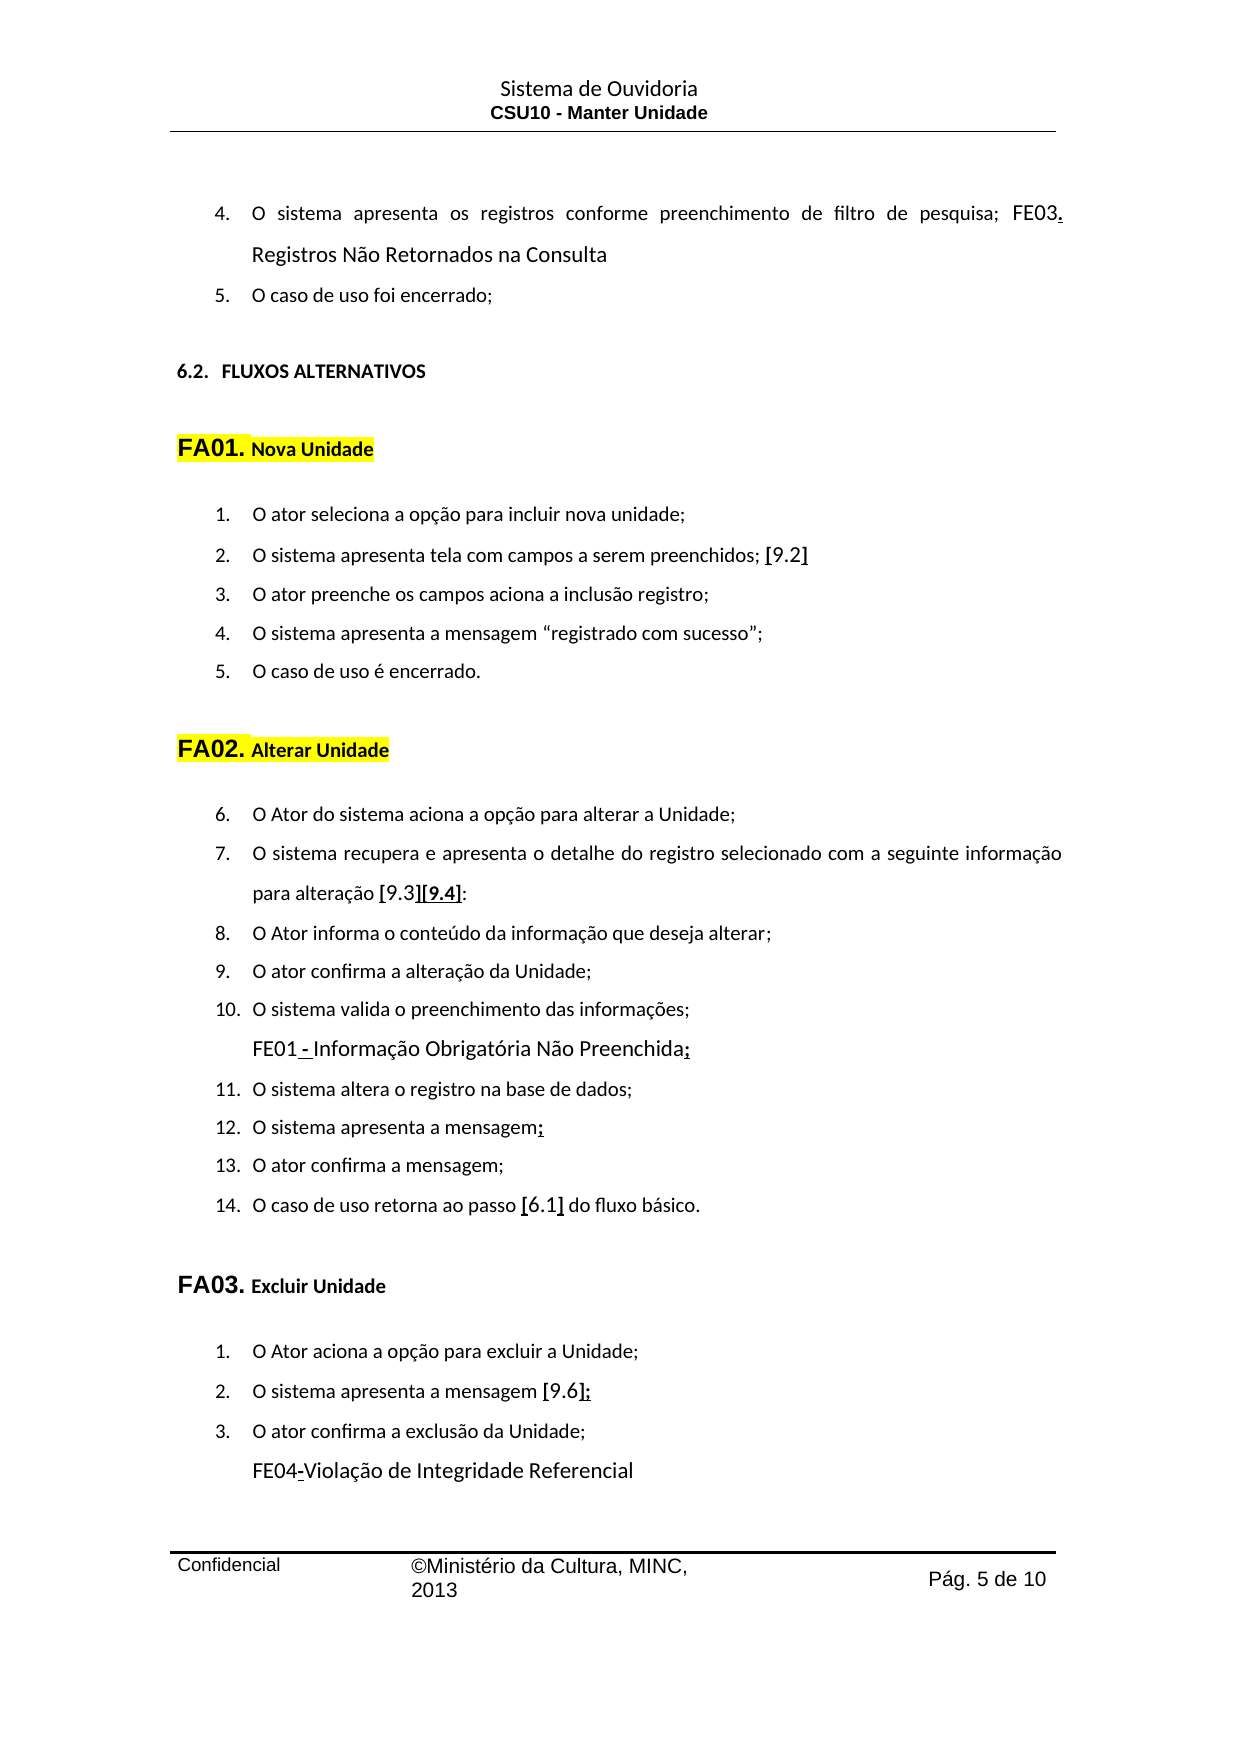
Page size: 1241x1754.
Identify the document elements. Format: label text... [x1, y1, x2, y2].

subtitle Fluxos alternativos [177, 358, 1063, 383]
list O Ator informa o conteúdo da informação que deseja alterar; [215, 920, 1063, 945]
list O sistema recupera e apresenta o detalhe do registro selecionado com a seguinte informação para alteração [9.3][9.4]: [215, 840, 1063, 906]
list O Ator do sistema aciona a opção para alterar a Unidade; [215, 802, 1063, 827]
list O sistema apresenta a mensagem; [215, 1114, 1063, 1140]
list O ator confirma a exclusão da Unidade; [215, 1418, 1063, 1444]
list O sistema apresenta a mensagem “registrado com sucesso”; [215, 620, 1063, 645]
list O sistema apresenta a mensagem [9.6]; [215, 1376, 1063, 1404]
list O ator preenche os campos aciona a inclusão registro; [215, 582, 1063, 607]
list Alterar Unidade [177, 733, 1063, 762]
list Nova Unidade [177, 433, 1063, 462]
list O caso de uso é encerrado. [215, 658, 1063, 683]
list O sistema apresenta os registros conforme preenchimento de filtro de pesquisa; FE03.Registros Não Retornados na Consulta [214, 198, 1063, 268]
list O caso de uso retorna ao passo [6.1] do fluxo básico. [215, 1191, 1063, 1219]
list Excluir Unidade [177, 1270, 1063, 1299]
list O ator seleciona a opção para incluir nova unidade; [215, 502, 1063, 527]
list O Ator aciona a opção para excluir a Unidade; [215, 1338, 1063, 1364]
list O sistema altera o registro na base de dados; [215, 1076, 1063, 1102]
list O ator confirma a mensagem; [215, 1152, 1063, 1178]
list O caso de uso foi encerrado; [214, 282, 1063, 308]
list O ator confirma a alteração da Unidade; [215, 958, 1063, 983]
list O sistema apresenta tela com campos a serem preenchidos; [9.2] [215, 540, 1063, 568]
text FE03-Violação de Integridade Referencial [252, 1456, 1063, 1484]
list FE02 - Informação Obrigatória Não Preenchida; [252, 1034, 1063, 1062]
list O sistema valida o preenchimento das informações; [215, 996, 1063, 1022]
